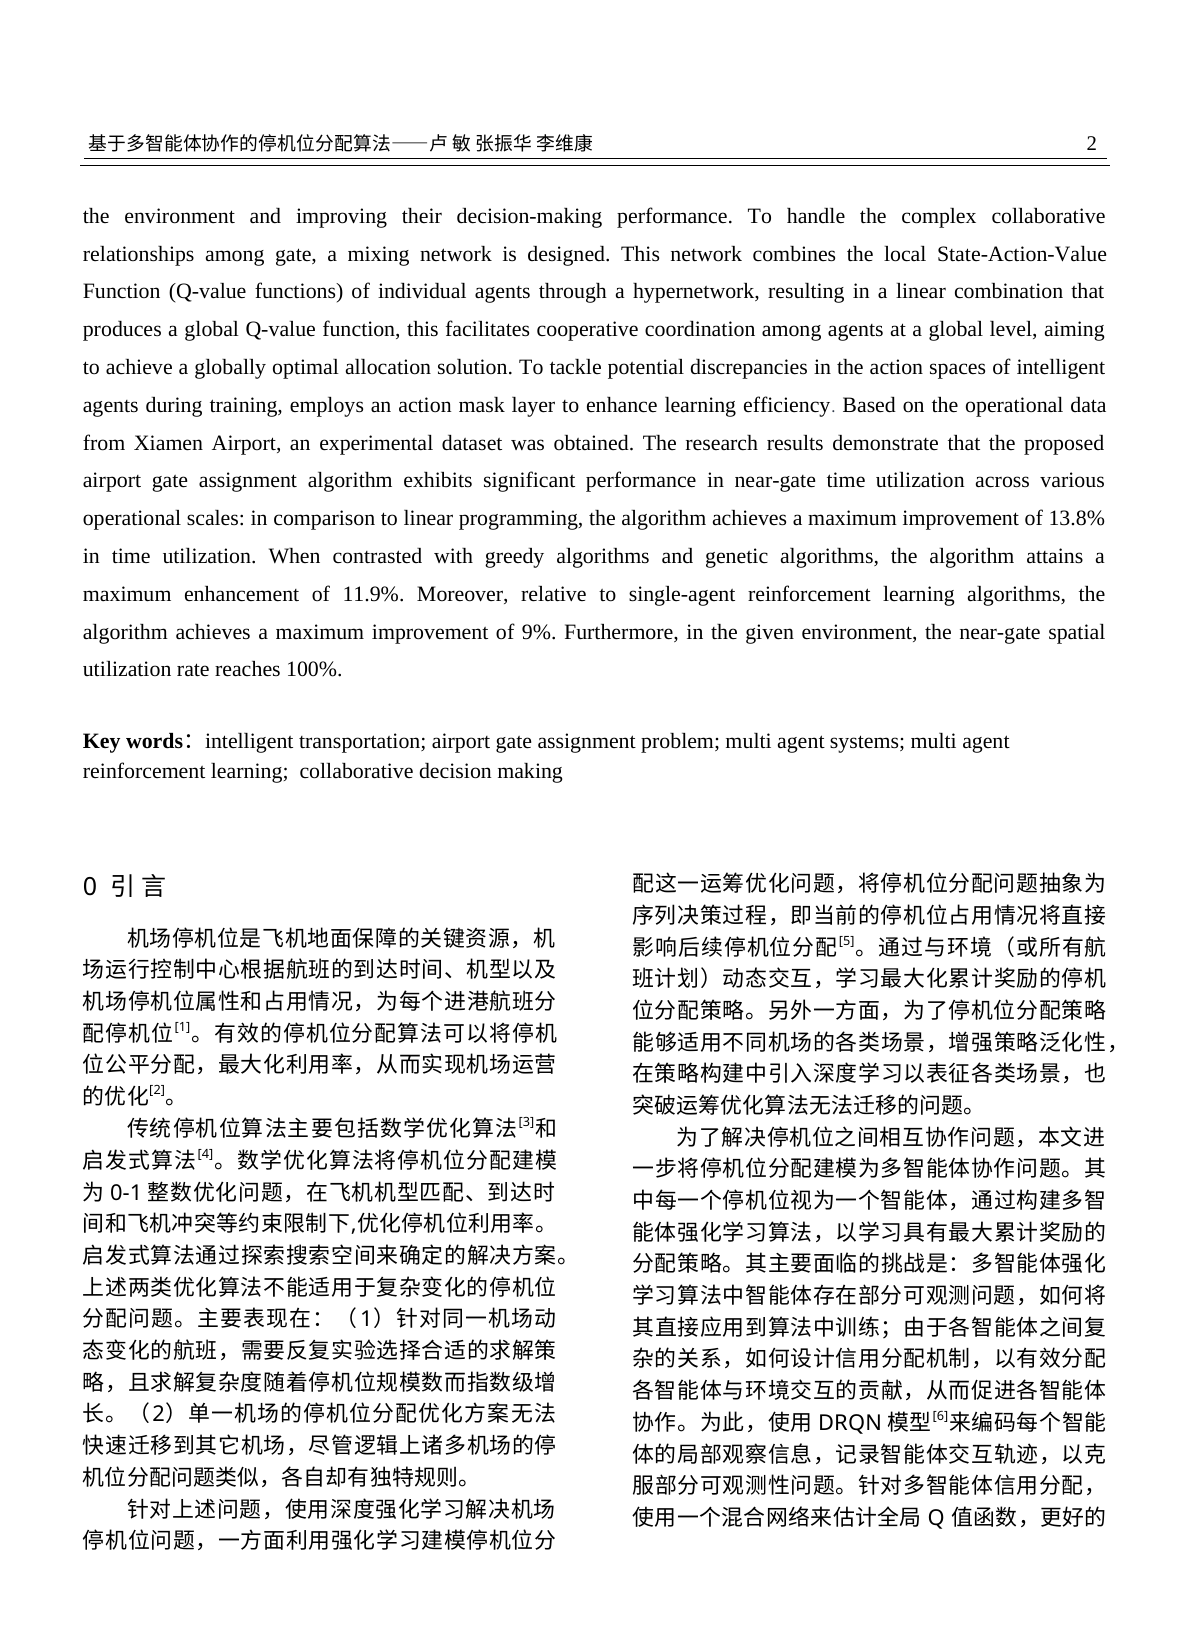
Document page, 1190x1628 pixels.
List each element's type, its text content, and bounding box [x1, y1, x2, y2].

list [83, 203, 1107, 682]
text 机场停机位是飞机地面保障的关键资源，机场运行控制中心根据航班的到达时间、机型以及机场停机位属性和占用情况，为每个进港航班分配停机位[1]。有效的停机位分配算法可以将停机位公平分配，最大化利用率，从而实现机场运营的优化[2]。 [83, 921, 557, 1111]
text Key words：intelligent transportation; airport gate assignment problem; multi agent systems; multi agent reinforcement learning; collaborative decision making [83, 723, 1107, 783]
subtitle 0 引 言 [83, 866, 557, 903]
text 针对上述问题，使用深度强化学习解决机场停机位问题，一方面利用强化学习建模停机位分配这一运筹优化问题，将停机位分配问题抽象为序列决策过程，即当前的停机位占用情况将直接影响后续停机位分配[5]。通过与环境（或所有航班计划）动态交互，学习最大化累计奖励的停机位分配策略。另外一方面，为了停机位分配策略能够适用不同机场的各类场景，增强策略泛化性，在策略构建中引入深度学习以表征各类场景，也突破运筹优化算法无法迁移的问题。 [632, 866, 1107, 1120]
text 针对上述问题，使用深度强化学习解决机场停机位问题，一方面利用强化学习建模停机位分配这一运筹优化问题，将停机位分配问题抽象为序列决策过程，即当前的停机位占用情况将直接影响后续停机位分配[5]。通过与环境（或所有航班计划）动态交互，学习最大化累计奖励的停机位分配策略。另外一方面，为了停机位分配策略能够适用不同机场的各类场景，增强策略泛化性，在策略构建中引入深度学习以表征各类场景，也突破运筹优化算法无法迁移的问题。 [83, 1492, 557, 1555]
text 传统停机位算法主要包括数学优化算法[3]和启发式算法[4]。数学优化算法将停机位分配建模为0-1整数优化问题，在飞机机型匹配、到达时间和飞机冲突等约束限制下,优化停机位利用率。启发式算法通过探索搜索空间来确定的解决方案。上述两类优化算法不能适用于复杂变化的停机位分配问题。主要表现在：（1）针对同一机场动态变化的航班，需要反复实验选择合适的求解策略，且求解复杂度随着停机位规模数而指数级增长。（2）单一机场的停机位分配优化方案无法快速迁移到其它机场，尽管逻辑上诸多机场的停机位分配问题类似，各自却有独特规则。 [83, 1111, 557, 1492]
